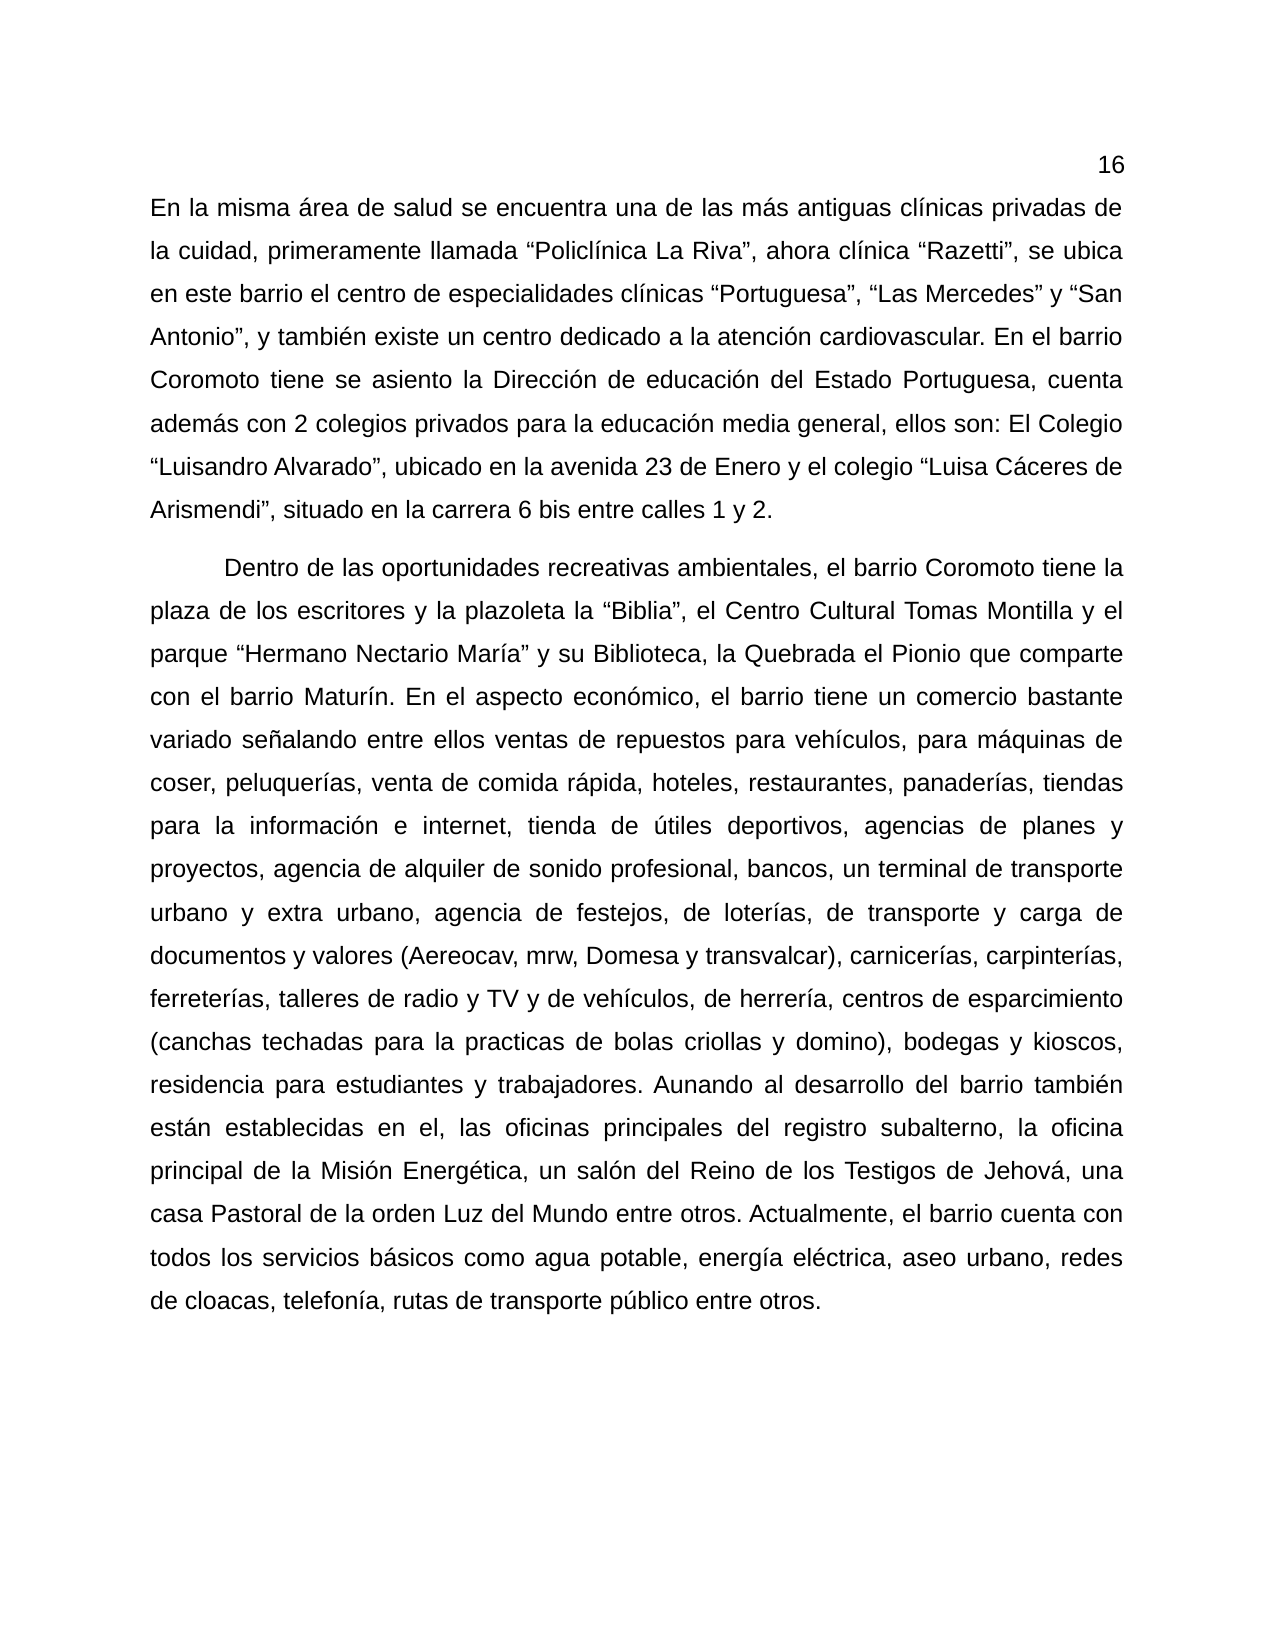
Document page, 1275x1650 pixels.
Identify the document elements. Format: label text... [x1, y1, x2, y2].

text Dentro de las oportunidades recreativas ambientales, el barrio Coromoto tiene la plaza de los escritores y la plazoleta la “Biblia”, el Centro Cultural Tomas Montilla y el parque “Hermano Nectario María” y su Biblioteca, la Quebrada el Pionio que comparte con el barrio Maturín. En el aspecto económico, el barrio tiene un comercio bastante variado señalando entre ellos ventas de repuestos para vehículos, para máquinas de coser, peluquerías, venta de comida rápida, hoteles, restaurantes, panaderías, tiendas para la información e internet, tienda de útiles deportivos, agencias de planes y proyectos, agencia de alquiler de sonido profesional, bancos, un terminal de transporte urbano y extra urbano, agencia de festejos, de loterías, de transporte y carga de documentos y valores (Aereocav, mrw, Domesa y transvalcar), carnicerías, carpinterías, ferreterías, talleres de radio y TV y de vehículos, de herrería, centros de esparcimiento (canchas techadas para la practicas de bolas criollas y domino), bodegas y kioscos, residencia para estudiantes y trabajadores. Aunando al desarrollo del barrio también están establecidas en el, las oficinas principales del registro subalterno, la oficina principal de la Misión Energética, un salón del Reino de los Testigos de Jehová, una casa Pastoral de la orden Luz del Mundo entre otros. Actualmente, el barrio cuenta con todos los servicios básicos como agua potable, energía eléctrica, aseo urbano, redes de cloacas, telefonía, rutas de transporte público entre otros. [150, 553, 1125, 1314]
text En la misma área de salud se encuentra una de las más antiguas clínicas privadas de la cuidad, primeramente llamada “Policlínica La Riva”, ahora clínica “Razetti”, se ubica en este barrio el centro de especialidades clínicas “Portuguesa”, “Las Mercedes” y “San Antonio”, y también existe un centro dedicado a la atención cardiovascular. En el barrio Coromoto tiene se asiento la Dirección de educación del Estado Portuguesa, cuenta además con 2 colegios privados para la educación media general, ellos son: El Colegio “Luisandro Alvarado”, ubicado en la avenida 23 de Enero y el colegio “Luisa Cáceres de Arismendi”, situado en la carrera 6 bis entre calles 1 y 2. [150, 193, 1125, 524]
